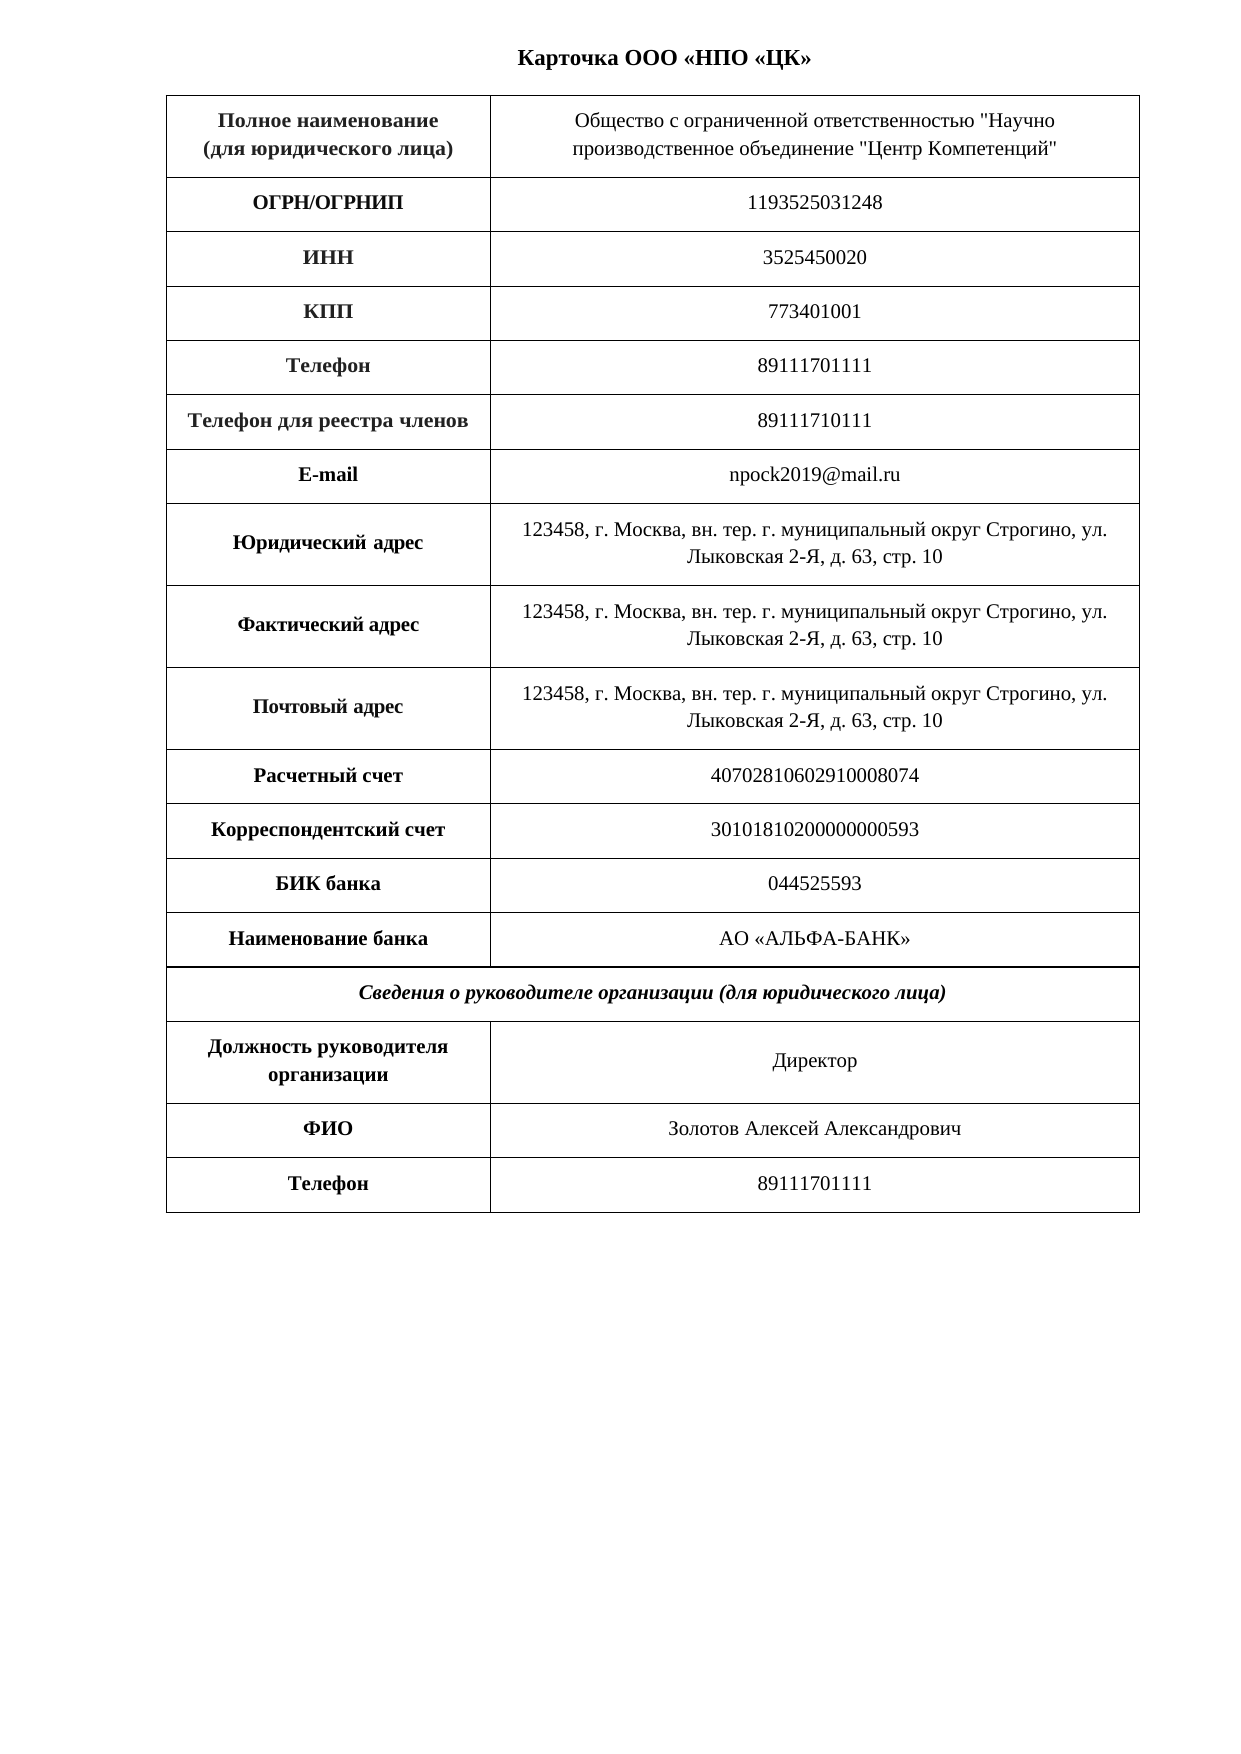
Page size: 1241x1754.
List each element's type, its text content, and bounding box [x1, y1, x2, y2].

table_cell ОГРН/ОГРНИП [167, 178, 490, 231]
table_cell Фактический адрес [167, 586, 490, 667]
table_cell 1193525031248 [491, 178, 1139, 231]
table_cell Юридический адрес [167, 504, 490, 585]
table_cell Золотов Алексей Александрович [491, 1104, 1139, 1157]
table_cell 123458, г. Москва, вн. тер. г. муниципальный округ Строгино, ул. Лыковская 2-Я, д. 63, стр. 10 [491, 586, 1139, 667]
table_cell Должность руководителя организации [167, 1022, 490, 1103]
table_cell 773401001 [491, 287, 1139, 340]
table_cell Сведения о руководителе организации (для юридического лица) [167, 968, 1139, 1021]
table_cell АО «АЛЬФА-БАНК» [491, 913, 1139, 966]
table_header Полное наименование (для юридического лица) [167, 96, 490, 177]
table_cell Директор [491, 1022, 1139, 1103]
table_cell Телефон [167, 1158, 490, 1212]
table_cell БИК банка [167, 859, 490, 912]
table_cell Наименование банка [167, 913, 490, 966]
table_cell Почтовый адрес [167, 668, 490, 749]
text Карточка ООО «НПО «ЦК» [177, 44, 1152, 71]
table_cell 123458, г. Москва, вн. тер. г. муниципальный округ Строгино, ул. Лыковская 2-Я, д. 63, стр. 10 [491, 668, 1139, 749]
table_cell 123458, г. Москва, вн. тер. г. муниципальный округ Строгино, ул. Лыковская 2-Я, д. 63, стр. 10 [491, 504, 1139, 585]
table_cell Расчетный счет [167, 750, 490, 803]
table_cell Телефон для реестра членов [167, 395, 490, 449]
table_cell Телефон [167, 341, 490, 394]
table_cell 044525593 [491, 859, 1139, 912]
table_cell ФИО [167, 1104, 490, 1157]
table_cell Корреспондентский счет [167, 804, 490, 858]
table_cell npock2019@mail.ru [491, 450, 1139, 503]
table_cell 89111701111 [491, 341, 1139, 394]
table_cell E-mail [167, 450, 490, 503]
table_cell 89111701111 [491, 1158, 1139, 1212]
table_cell 40702810602910008074 [491, 750, 1139, 803]
table_cell 89111710111 [491, 395, 1139, 449]
table_cell 3525450020 [491, 232, 1139, 286]
table_cell ИНН [167, 232, 490, 286]
table_header Общество с ограниченной ответственностью "Научно производственное объединение "Центр Компетенций" [491, 96, 1139, 177]
table_cell 30101810200000000593 [491, 804, 1139, 858]
table_cell КПП [167, 287, 490, 340]
